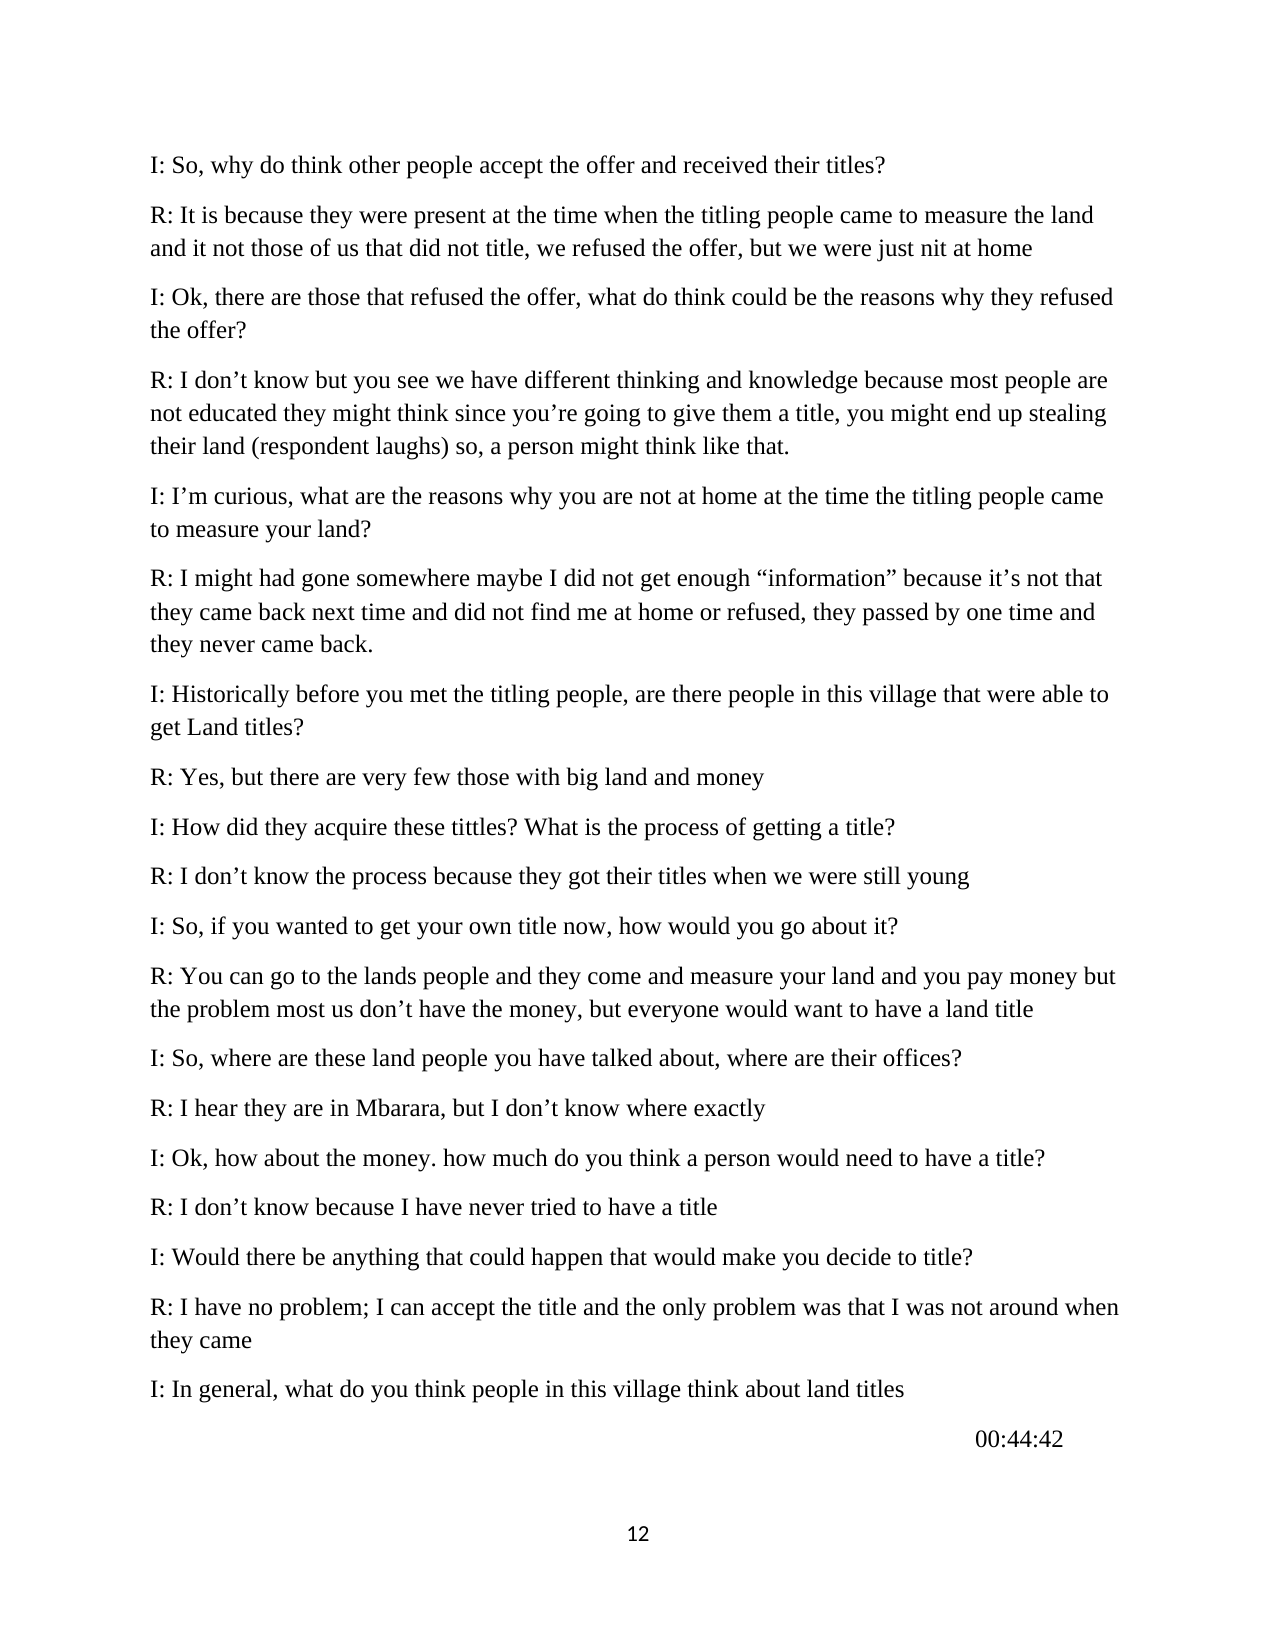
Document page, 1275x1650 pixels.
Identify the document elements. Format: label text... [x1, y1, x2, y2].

text R: I don’t know because I have never tried to have a title [150, 1192, 1125, 1221]
text I: So, why do think other people accept the offer and received their titles? [150, 150, 1125, 179]
text R: I might had gone somewhere maybe I did not get enough “information” because it’s not that they came back next time and did not find me at home or refused, they passed by one time and they never came back. [150, 563, 1125, 658]
text R: I don’t know the process because they got their titles when we were still young [150, 861, 1125, 890]
text R: I don’t know but you see we have different thinking and knowledge because most people are not educated they might think since you’re going to give them a title, you might end up stealing their land (respondent laughs) so, a person might think like that. [150, 365, 1125, 460]
text R: It is because they were present at the time when the titling people came to measure the land and it not those of us that did not title, we refused the offer, but we were just nit at home [150, 200, 1125, 261]
text I: Historically before you met the titling people, are there people in this village that were able to get Land titles? [150, 679, 1125, 741]
text I: Ok, how about the money. how much do you think a person would need to have a title? [150, 1143, 1125, 1172]
text R: I have no problem; I can accept the title and the only problem was that I was not around when they came [150, 1292, 1125, 1354]
text I: How did they acquire these tittles? What is the process of getting a title? [150, 812, 1125, 840]
text R: Yes, but there are very few those with big land and money [150, 762, 1125, 791]
text I: In general, what do you think people in this village think about land titles [150, 1374, 1125, 1403]
text 00:44:42 [900, 1424, 1125, 1453]
text I: I’m curious, what are the reasons why you are not at home at the time the titling people came to measure your land? [150, 481, 1125, 543]
text R: I hear they are in Mbarara, but I don’t know where exactly [150, 1093, 1125, 1122]
text I: Would there be anything that could happen that would make you decide to title? [150, 1242, 1125, 1271]
text I: So, where are these land people you have talked about, where are their offices? [150, 1043, 1125, 1072]
text R: You can go to the lands people and they come and measure your land and you pay money but the problem most us don’t have the money, but everyone would want to have a land title [150, 961, 1125, 1022]
text I: Ok, there are those that refused the offer, what do think could be the reasons why they refused the offer? [150, 282, 1125, 344]
text I: So, if you wanted to get your own title now, how would you go about it? [150, 911, 1125, 940]
